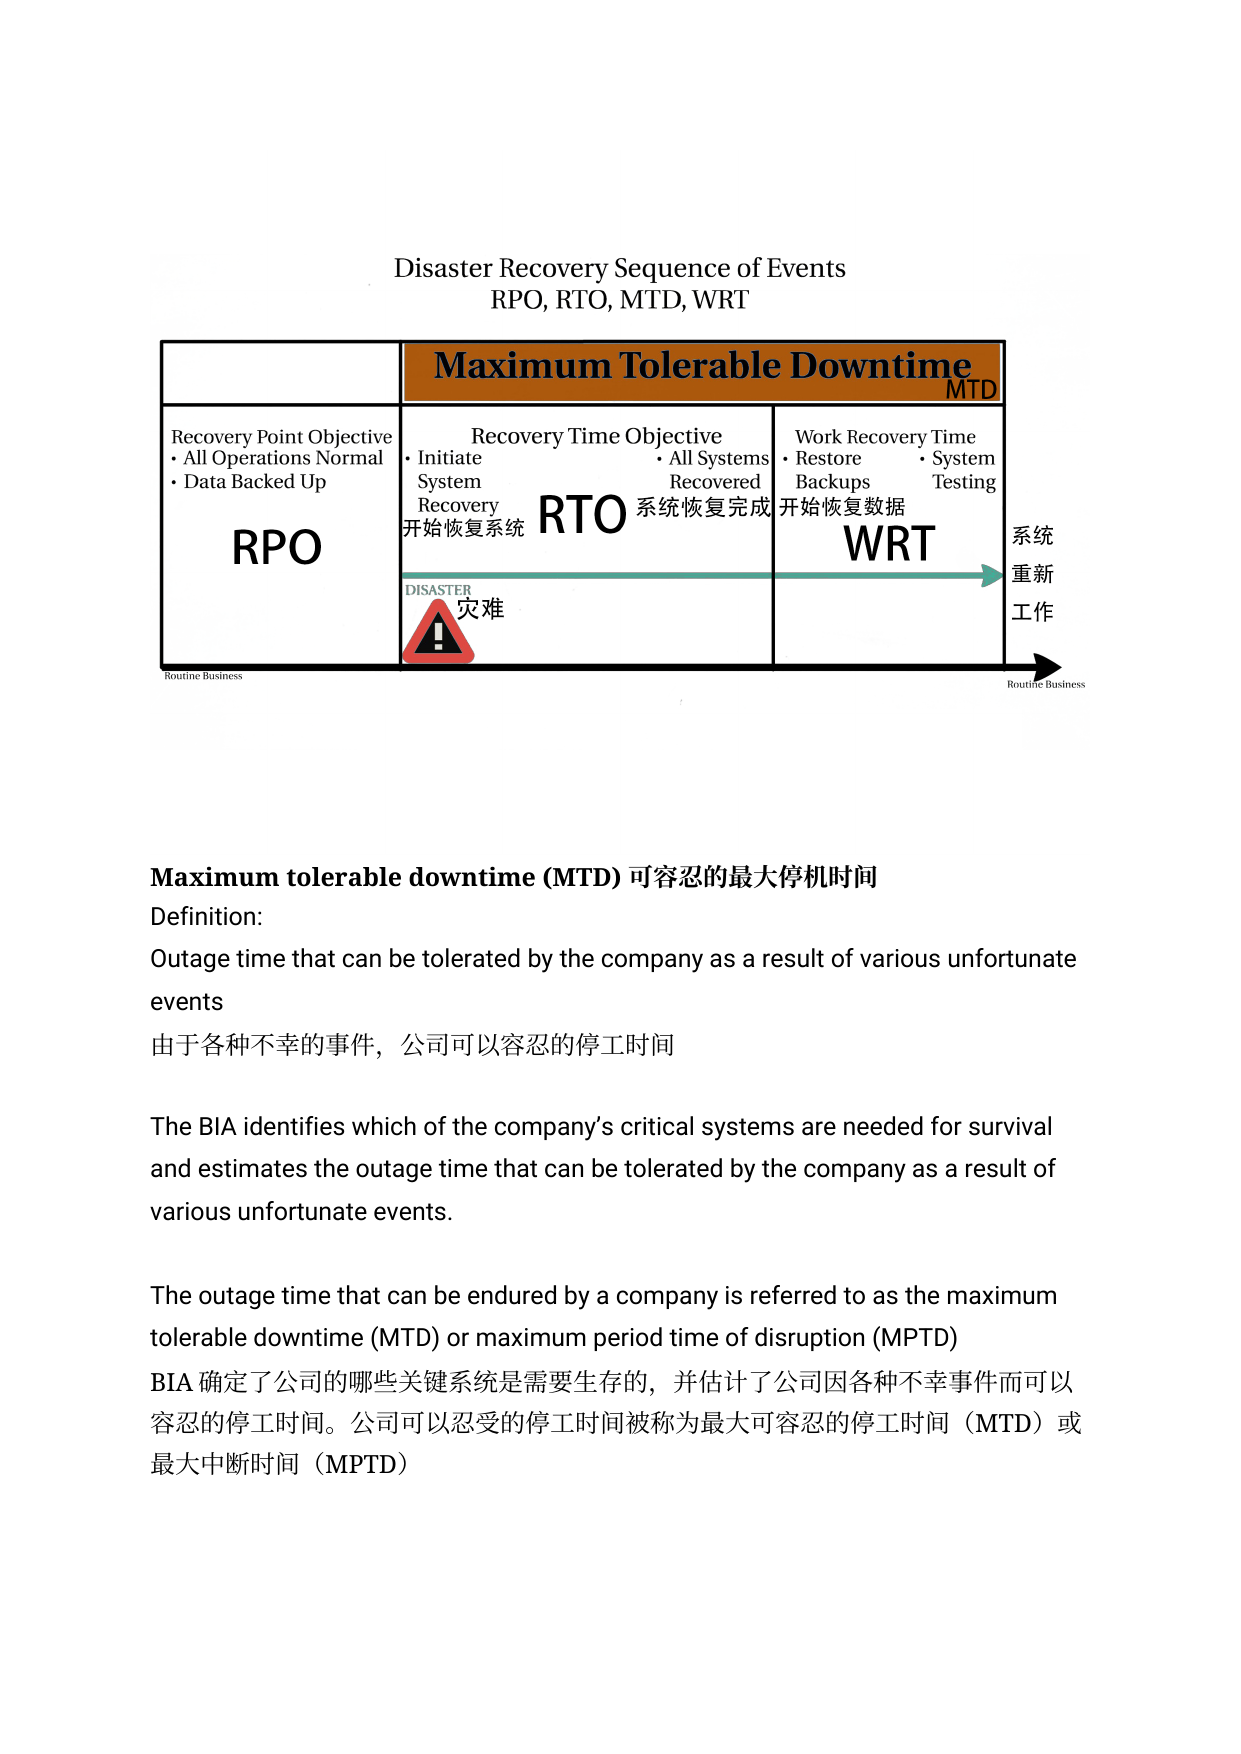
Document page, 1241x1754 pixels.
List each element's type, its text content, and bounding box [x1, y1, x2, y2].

text The BIA identifies which of the company’s critical systems are needed for survival and estimates the outage time that can be tolerated by the company as a result of various unfortunate events. [150, 1109, 1090, 1231]
picture [150, 150, 1091, 855]
text 由于各种不幸的事件，公司可以容忍的停工时间 [150, 1026, 1090, 1062]
text The outage time that can be endured by a company is referred to as the maximum tolerable downtime (MTD) or maximum period time of disruption (MPTD) [150, 1278, 1090, 1357]
text Maximum tolerable downtime (MTD) 可容忍的最大停机时间 [150, 858, 1090, 894]
text Definition: [150, 899, 1090, 936]
text BIA确定了公司的哪些关键系统是需要生存的，并估计了公司因各种不幸事件而可以容忍的停工时间。公司可以忍受的停工时间被称为最大可容忍的停工时间（MTD）或最大中断时间（MPTD） [150, 1362, 1090, 1481]
text Outage time that can be tolerated by the company as a result of various unfortunate events [150, 942, 1090, 1021]
